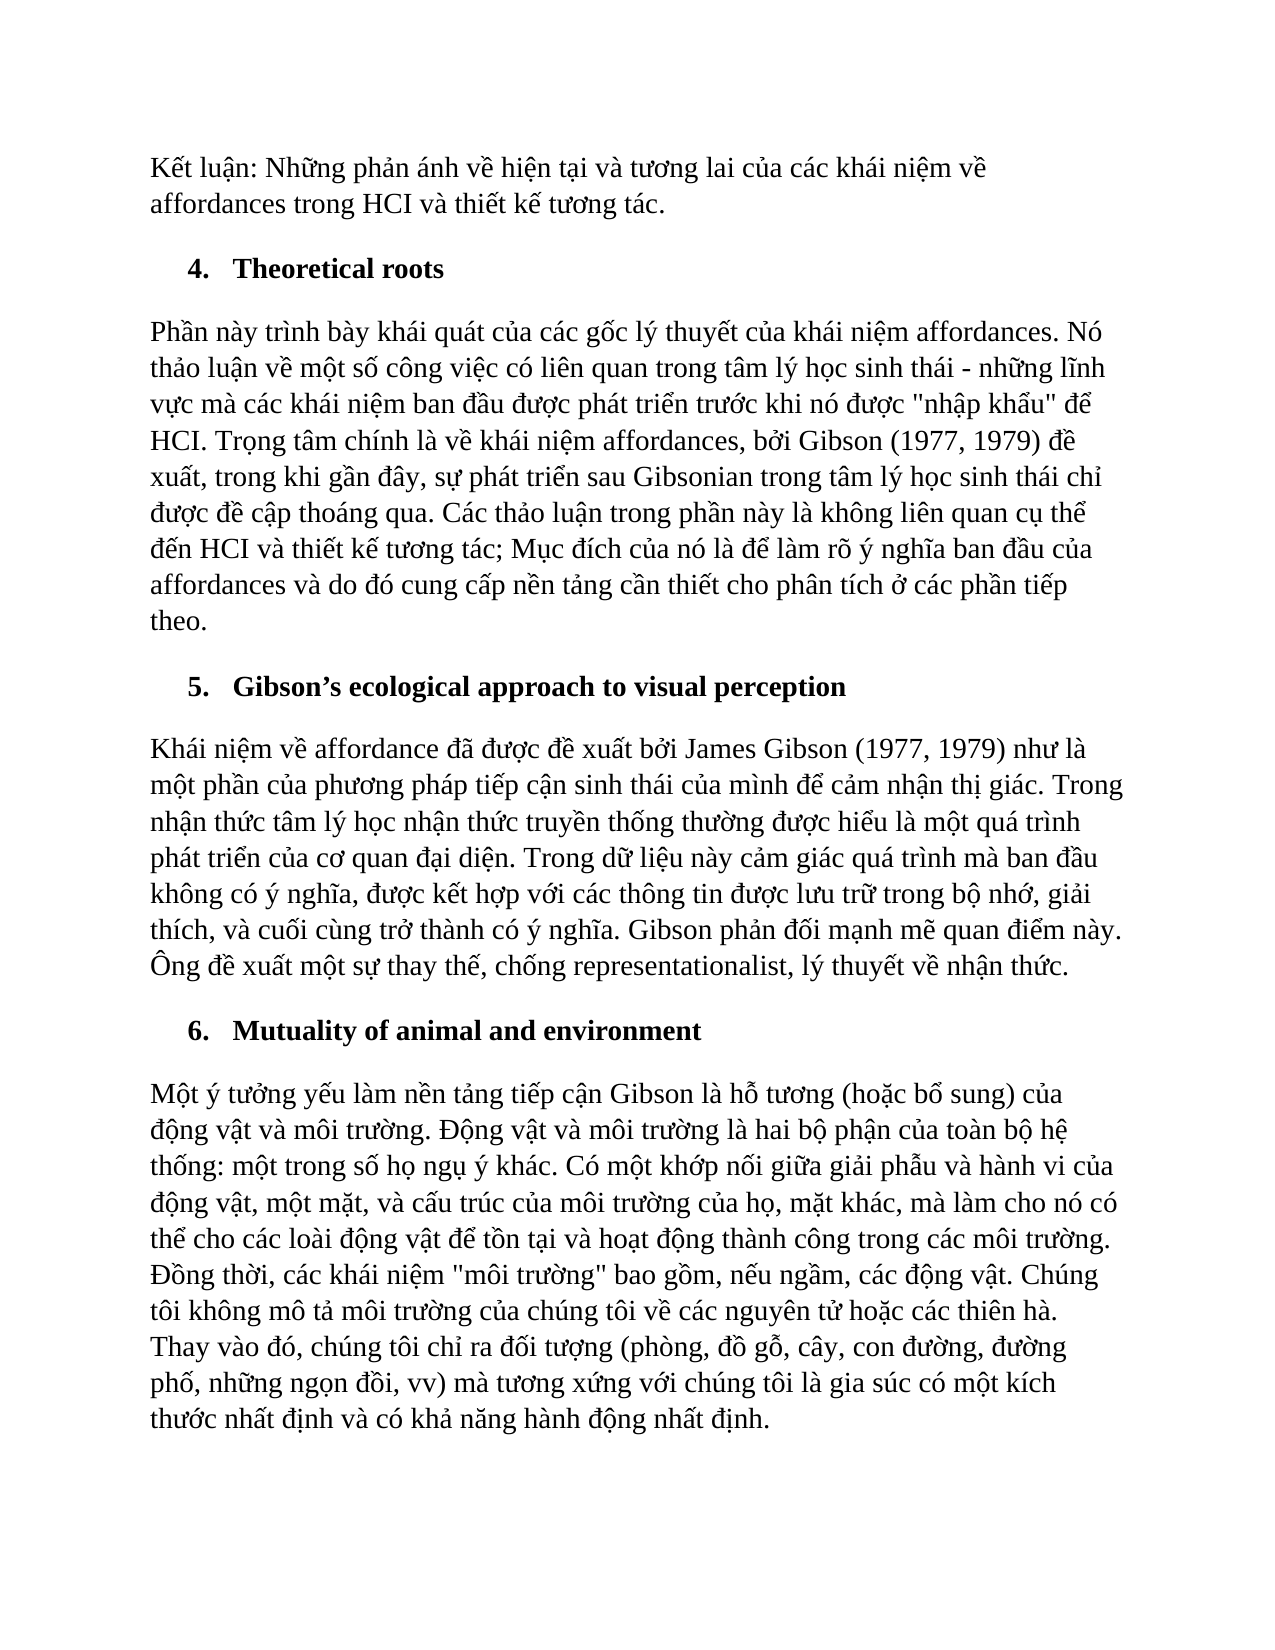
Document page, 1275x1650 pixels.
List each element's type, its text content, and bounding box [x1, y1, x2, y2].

text Một ý tưởng yếu làm nền tảng tiếp cận Gibson là hỗ tương (hoặc bổ sung) của động vật và môi trường. Động vật và môi trường là hai bộ phận của toàn bộ hệ thống: một trong số họ ngụ ý khác. Có một khớp nối giữa giải phẫu và hành vi của động vật, một mặt, và cấu trúc của môi trường của họ, mặt khác, mà làm cho nó có thể cho các loài động vật để tồn tại và hoạt động thành công trong các môi trường. Đồng thời, các khái niệm "môi trường" bao gồm, nếu ngầm, các động vật. Chúng tôi không mô tả môi trường của chúng tôi về các nguyên tử hoặc các thiên hà. Thay vào đó, chúng tôi chỉ ra đối tượng (phòng, đồ gỗ, cây, con đường, đường phố, những ngọn đồi, vv) mà tương xứng với chúng tôi là gia súc có một kích thước nhất định và có khả năng hành động nhất định. [150, 1076, 1125, 1435]
text Kết luận: Những phản ánh về hiện tại và tương lai của các khái niệm về affordances trong HCI và thiết kế tương tác. [150, 150, 1125, 220]
subtitle Mutuality of animal and environment [187, 1013, 1125, 1047]
text Khái niệm về affordance đã được đề xuất bởi James Gibson (1977, 1979) như là một phần của phương pháp tiếp cận sinh thái của mình để cảm nhận thị giác. Trong nhận thức tâm lý học nhận thức truyền thống thường được hiểu là một quá trình phát triển của cơ quan đại diện. Trong dữ liệu này cảm giác quá trình mà ban đầu không có ý nghĩa, được kết hợp với các thông tin được lưu trữ trong bộ nhớ, giải thích, và cuối cùng trở thành có ý nghĩa. Gibson phản đối mạnh mẽ quan điểm này. Ông đề xuất một sự thay thế, chống representationalist, lý thuyết về nhận thức. [150, 731, 1125, 982]
text Phần này trình bày khái quát của các gốc lý thuyết của khái niệm affordances. Nó thảo luận về một số công việc có liên quan trong tâm lý học sinh thái - những lĩnh vực mà các khái niệm ban đầu được phát triển trước khi nó được "nhập khẩu" để HCI. Trọng tâm chính là về khái niệm affordances, bởi Gibson (1977, 1979) đề xuất, trong khi gần đây, sự phát triển sau Gibsonian trong tâm lý học sinh thái chỉ được đề cập thoáng qua. Các thảo luận trong phần này là không liên quan cụ thể đến HCI và thiết kế tương tác; Mục đích của nó là để làm rõ ý nghĩa ban đầu của affordances và do đó cung cấp nền tảng cần thiết cho phân tích ở các phần tiếp theo. [150, 314, 1125, 637]
subtitle Theoretical roots [187, 251, 1125, 285]
subtitle Gibson’s ecological approach to visual perception [187, 669, 1125, 702]
